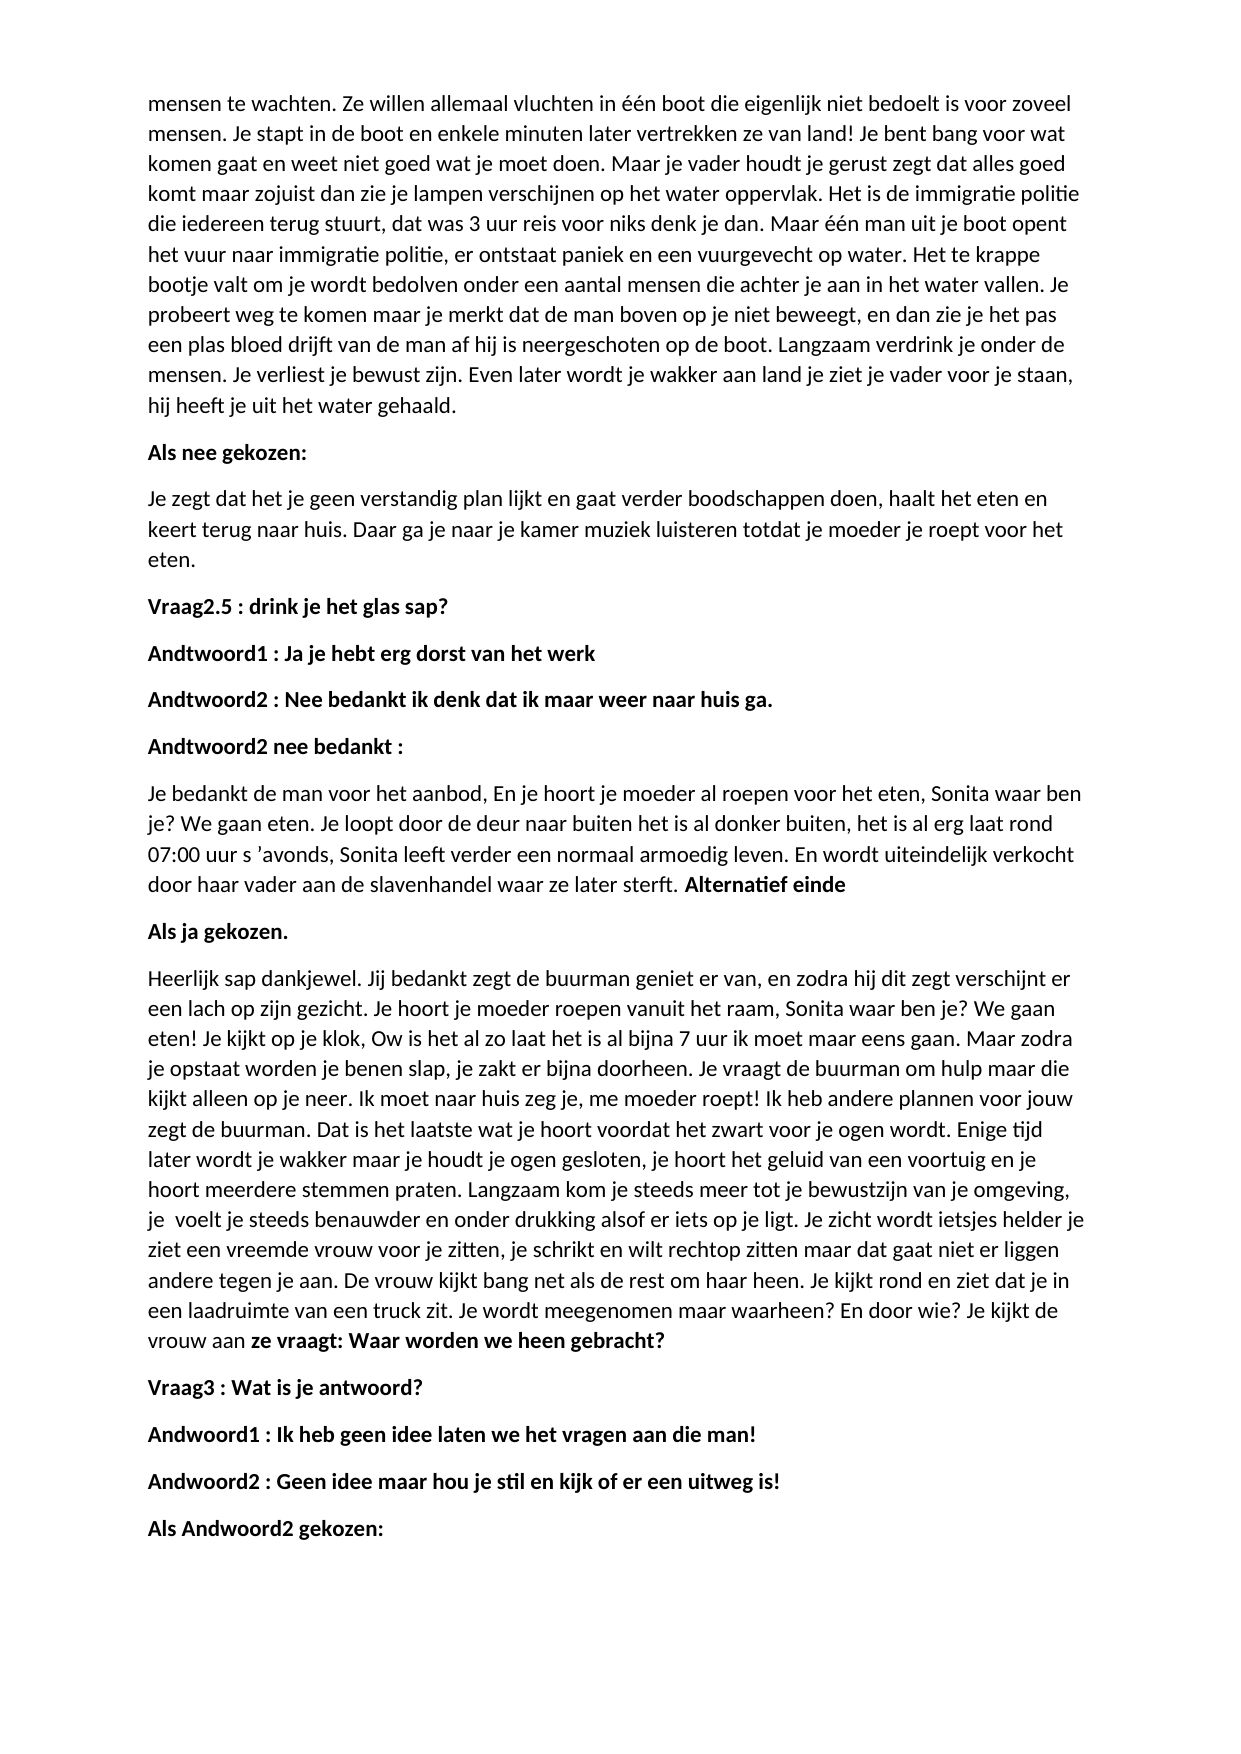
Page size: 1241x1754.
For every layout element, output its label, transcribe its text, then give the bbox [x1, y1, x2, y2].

text Je zegt dat het je geen verstandig plan lijkt en gaat verder boodschappen doen, haalt het eten en keert terug naar huis. Daar ga je naar je kamer muziek luisteren totdat je moeder je roept voor het eten. [148, 484, 1093, 573]
text Als Andwoord2 gekozen: [148, 1514, 1093, 1542]
text Als nee gekozen: [148, 438, 1093, 466]
text Vraag3 : Wat is je antwoord? [148, 1373, 1093, 1401]
text Andwoord2 : Geen idee maar hou je stil en kijk of er een uitweg is! [148, 1467, 1093, 1495]
text Je bedankt de man voor het aanbod, En je hoort je moeder al roepen voor het eten, Sonita waar ben je? We gaan eten. Je loopt door de deur naar buiten het is al donker buiten, het is al erg laat rond 07:00 uur s ’avonds, Sonita leeft verder een normaal armoedig leven. En wordt uiteindelijk verkocht door haar vader aan de slavenhandel waar ze later sterft. Alternatief einde [148, 779, 1093, 898]
text Als ja gekozen. [148, 917, 1093, 945]
text Vraag2.5 : drink je het glas sap? [148, 592, 1093, 620]
text Andtwoord2 nee bedankt : [148, 732, 1093, 760]
text Andtwoord2 : Nee bedankt ik denk dat ik maar weer naar huis ga. [148, 686, 1093, 713]
text Andwoord1 : Ik heb geen idee laten we het vragen aan die man! [148, 1420, 1093, 1448]
text Heerlijk sap dankjewel. Jij bedankt zegt de buurman geniet er van, en zodra hij dit zegt verschijnt er een lach op zijn gezicht. Je hoort je moeder roepen vanuit het raam, Sonita waar ben je? We gaan eten! Je kijkt op je klok, Ow is het al zo laat het is al bijna 7 uur ik moet maar eens gaan. Maar zodra je opstaat worden je benen slap, je zakt er bijna doorheen. Je vraagt de buurman om hulp maar die kijkt alleen op je neer. Ik moet naar huis zeg je, me moeder roept! Ik heb andere plannen voor jouw zegt de buurman. Dat is het laatste wat je hoort voordat het zwart voor je ogen wordt. Enige tijd later wordt je wakker maar je houdt je ogen gesloten, je hoort het geluid van een voortuig en je hoort meerdere stemmen praten. Langzaam kom je steeds meer tot je bewustzijn van je omgeving, je voelt je steeds benauwder en onder drukking alsof er iets op je ligt. Je zicht wordt ietsjes helder je ziet een vreemde vrouw voor je zitten, je schrikt en wilt rechtop zitten maar dat gaat niet er liggen andere tegen je aan. De vrouw kijkt bang net als de rest om haar heen. Je kijkt rond en ziet dat je in een laadruimte van een truck zit. Je wordt meegenomen maar waarheen? En door wie? Je kijkt de vrouw aan ze vraagt: Waar worden we heen gebracht? [148, 964, 1093, 1354]
text Andtwoord1 : Ja je hebt erg dorst van het werk [148, 639, 1093, 667]
